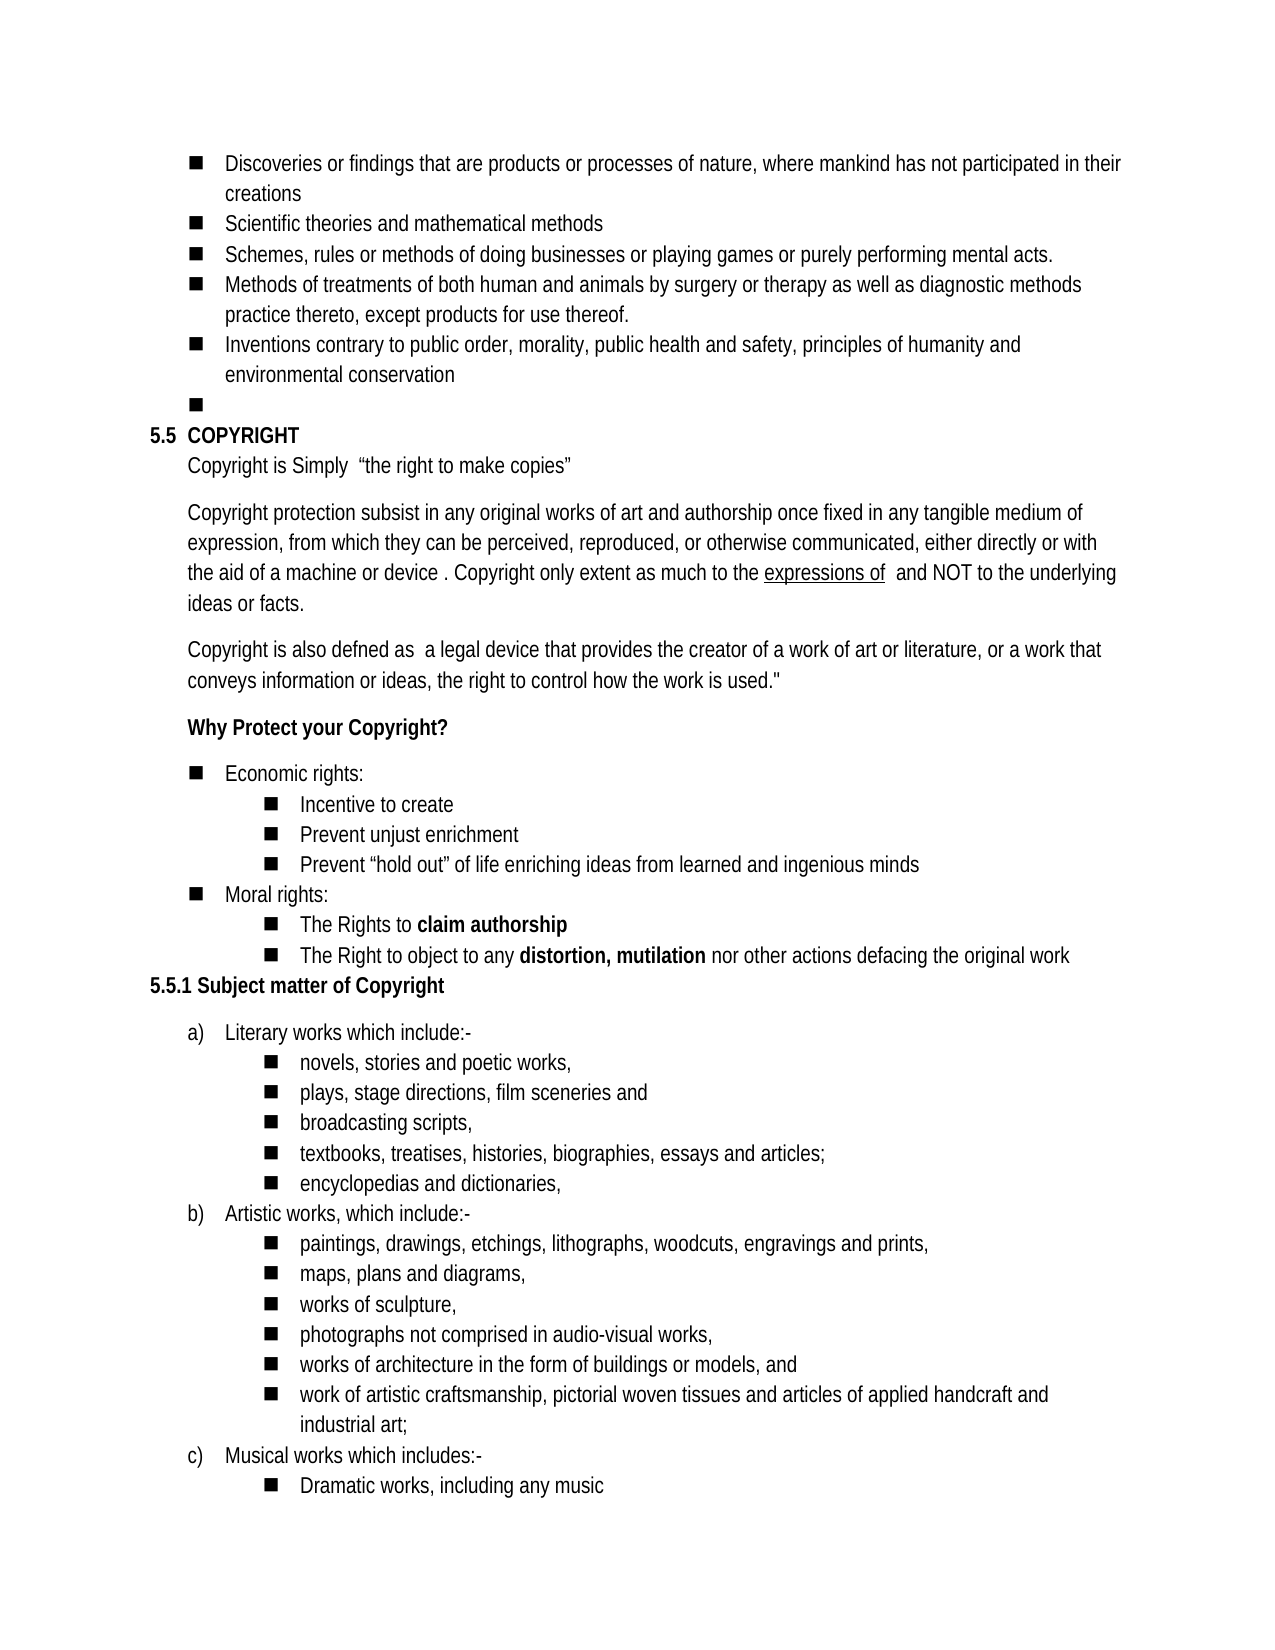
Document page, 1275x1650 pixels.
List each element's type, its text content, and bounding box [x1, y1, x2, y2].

list novels, stories and poetic works, [262, 1049, 1125, 1075]
text 5.5.1 Subject matter of Copyright [150, 972, 1125, 998]
list Dramatic works, including any music [262, 1472, 1125, 1498]
list Scientific theories and mathematical methods [187, 210, 1125, 237]
list broadcasting scripts, [262, 1109, 1125, 1136]
list Literary works which include:- [187, 1019, 1125, 1045]
list Inventions contrary to public order, morality, public health and safety, principles of humanity and environmental conservation [187, 331, 1125, 388]
list plays, stage directions, film sceneries and [262, 1079, 1125, 1106]
list Incentive to create [262, 791, 1125, 817]
list Methods of treatments of both human and animals by surgery or therapy as well as diagnostic methods practice thereto, except products for use thereof. [187, 271, 1125, 327]
text Copyright is Simply “the right to make copies” [187, 452, 1125, 478]
list textbooks, treatises, histories, biographies, essays and articles; [262, 1139, 1125, 1166]
list The Rights to claim authorship [262, 911, 1125, 938]
list The Right to object to any distortion, mutilation nor other actions defacing the original work [262, 942, 1125, 968]
list works of architecture in the form of buildings or models, and [262, 1351, 1125, 1377]
list photographs not comprised in audio-visual works, [262, 1321, 1125, 1347]
list encyclopedias and dictionaries, [262, 1170, 1125, 1196]
list Schemes, rules or methods of doing businesses or playing games or purely performing mental acts. [187, 241, 1125, 267]
list Discoveries or findings that are products or processes of nature, where mankind has not participated in their creations [187, 150, 1125, 207]
list Prevent “hold out” of life enriching ideas from learned and ingenious minds [262, 851, 1125, 877]
list Economic rights: [187, 760, 1125, 787]
list works of sculpture, [262, 1291, 1125, 1317]
list Moral rights: [187, 881, 1125, 908]
text Why Protect your Copyright? [187, 713, 1125, 740]
list paintings, drawings, etchings, lithographs, woodcuts, engravings and prints, [262, 1230, 1125, 1257]
list COPYRIGHT [150, 422, 1125, 448]
list Artistic works, which include:- [187, 1200, 1125, 1226]
list work of artistic craftsmanship, pictorial woven tissues and articles of applied handcraft and industrial art; [262, 1381, 1125, 1438]
list maps, plans and diagrams, [262, 1260, 1125, 1287]
list Musical works which includes:- [187, 1442, 1125, 1468]
list Prevent unjust enrichment [262, 821, 1125, 847]
text Copyright protection subsist in any original works of art and authorship once fixed in any tangible medium of expression, from which they can be perceived, reproduced, or otherwise communicated, either directly or with the aid of a machine or device . Copyright only extent as much to the expressions of and NOT to the underlying ideas or facts. [187, 499, 1125, 616]
text Copyright is also defned as a legal device that provides the creator of a work of art or literature, or a work that conveys information or ideas, the right to control how the work is used." [187, 636, 1125, 693]
